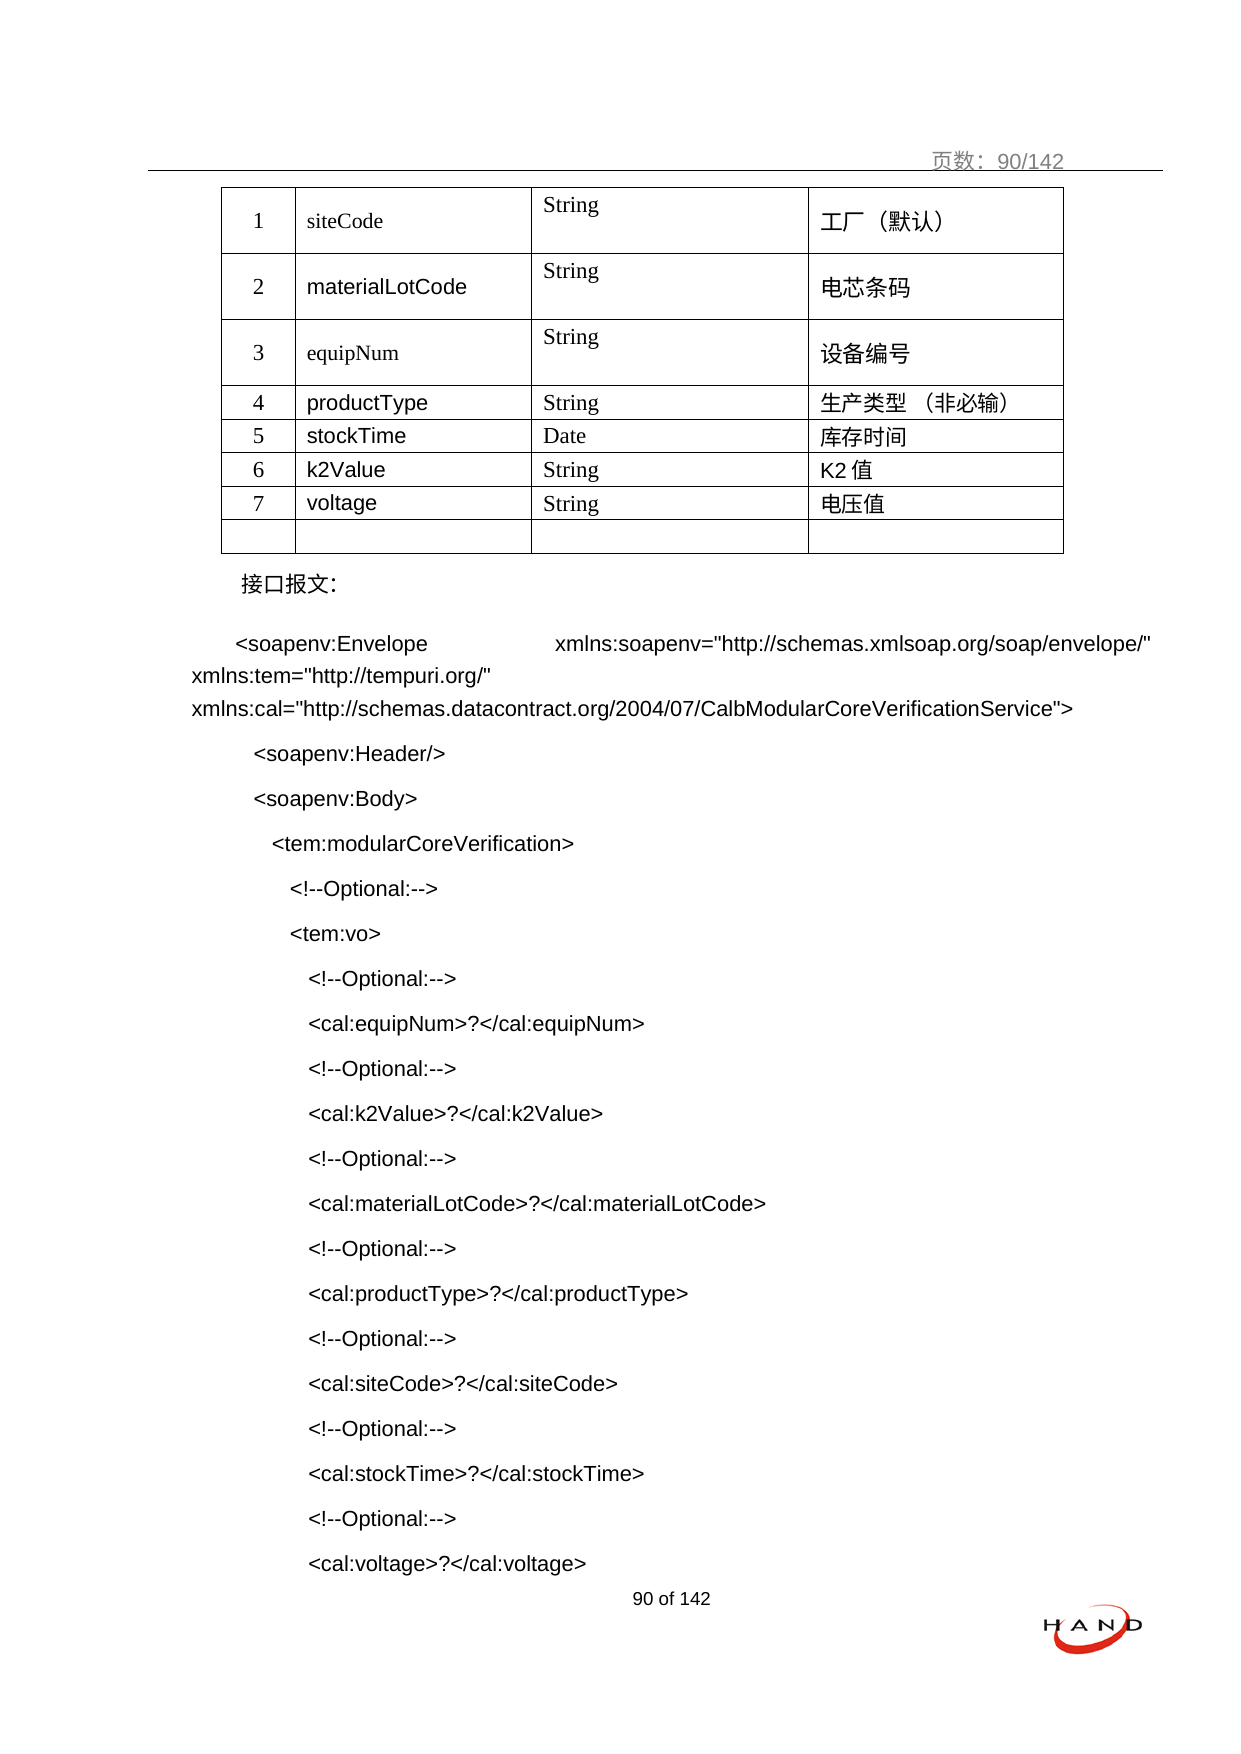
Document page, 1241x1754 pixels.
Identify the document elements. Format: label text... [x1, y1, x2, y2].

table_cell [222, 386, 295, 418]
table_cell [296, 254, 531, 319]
text <soapenv:Envelope xmlns:soapenv="http://schemas.xmlsoap.org/soap/envelope/" xmlns:tem="http://tempuri.org/" xmlns:cal="http://schemas.datacontract.org/2004/07/CalbModularCoreVerificationService"> [191, 627, 1152, 724]
text <cal:voltage>?</cal:voltage> [191, 1547, 1152, 1579]
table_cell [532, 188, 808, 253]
text <cal:productType>?</cal:productType> [191, 1277, 1152, 1309]
text <!--Optional:--> [191, 962, 1152, 994]
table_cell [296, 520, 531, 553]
text <cal:materialLotCode>?</cal:materialLotCode> [191, 1187, 1152, 1219]
text <!--Optional:--> [191, 1502, 1152, 1534]
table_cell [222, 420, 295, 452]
text <!--Optional:--> [191, 1322, 1152, 1354]
text <cal:stockTime>?</cal:stockTime> [191, 1457, 1152, 1489]
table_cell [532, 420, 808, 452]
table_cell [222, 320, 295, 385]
text <soapenv:Header/> [191, 737, 1152, 769]
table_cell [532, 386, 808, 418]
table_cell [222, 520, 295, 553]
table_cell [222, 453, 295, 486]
text <cal:k2Value>?</cal:k2Value> [191, 1097, 1152, 1129]
text <tem:modularCoreVerification> [191, 827, 1152, 859]
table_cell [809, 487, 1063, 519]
text 接口报文： [191, 566, 1152, 599]
text <!--Optional:--> [191, 1142, 1152, 1174]
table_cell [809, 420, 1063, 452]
text <!--Optional:--> [191, 872, 1152, 904]
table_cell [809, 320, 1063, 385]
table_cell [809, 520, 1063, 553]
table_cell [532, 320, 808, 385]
text <tem:vo> [191, 917, 1152, 949]
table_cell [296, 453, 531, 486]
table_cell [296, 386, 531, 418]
text <soapenv:Body> [191, 782, 1152, 814]
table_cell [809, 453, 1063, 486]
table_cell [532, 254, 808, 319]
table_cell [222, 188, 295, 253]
picture [1037, 1591, 1151, 1672]
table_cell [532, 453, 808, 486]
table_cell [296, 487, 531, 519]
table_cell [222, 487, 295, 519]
text <cal:siteCode>?</cal:siteCode> [191, 1367, 1152, 1399]
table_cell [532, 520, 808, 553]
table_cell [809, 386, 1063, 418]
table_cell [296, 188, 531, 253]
text <cal:equipNum>?</cal:equipNum> [191, 1007, 1152, 1039]
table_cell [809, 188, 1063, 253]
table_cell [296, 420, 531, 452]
text <!--Optional:--> [191, 1232, 1152, 1264]
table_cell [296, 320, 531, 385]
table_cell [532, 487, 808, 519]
text <!--Optional:--> [191, 1052, 1152, 1084]
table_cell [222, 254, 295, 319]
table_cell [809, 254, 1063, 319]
text <!--Optional:--> [191, 1412, 1152, 1444]
